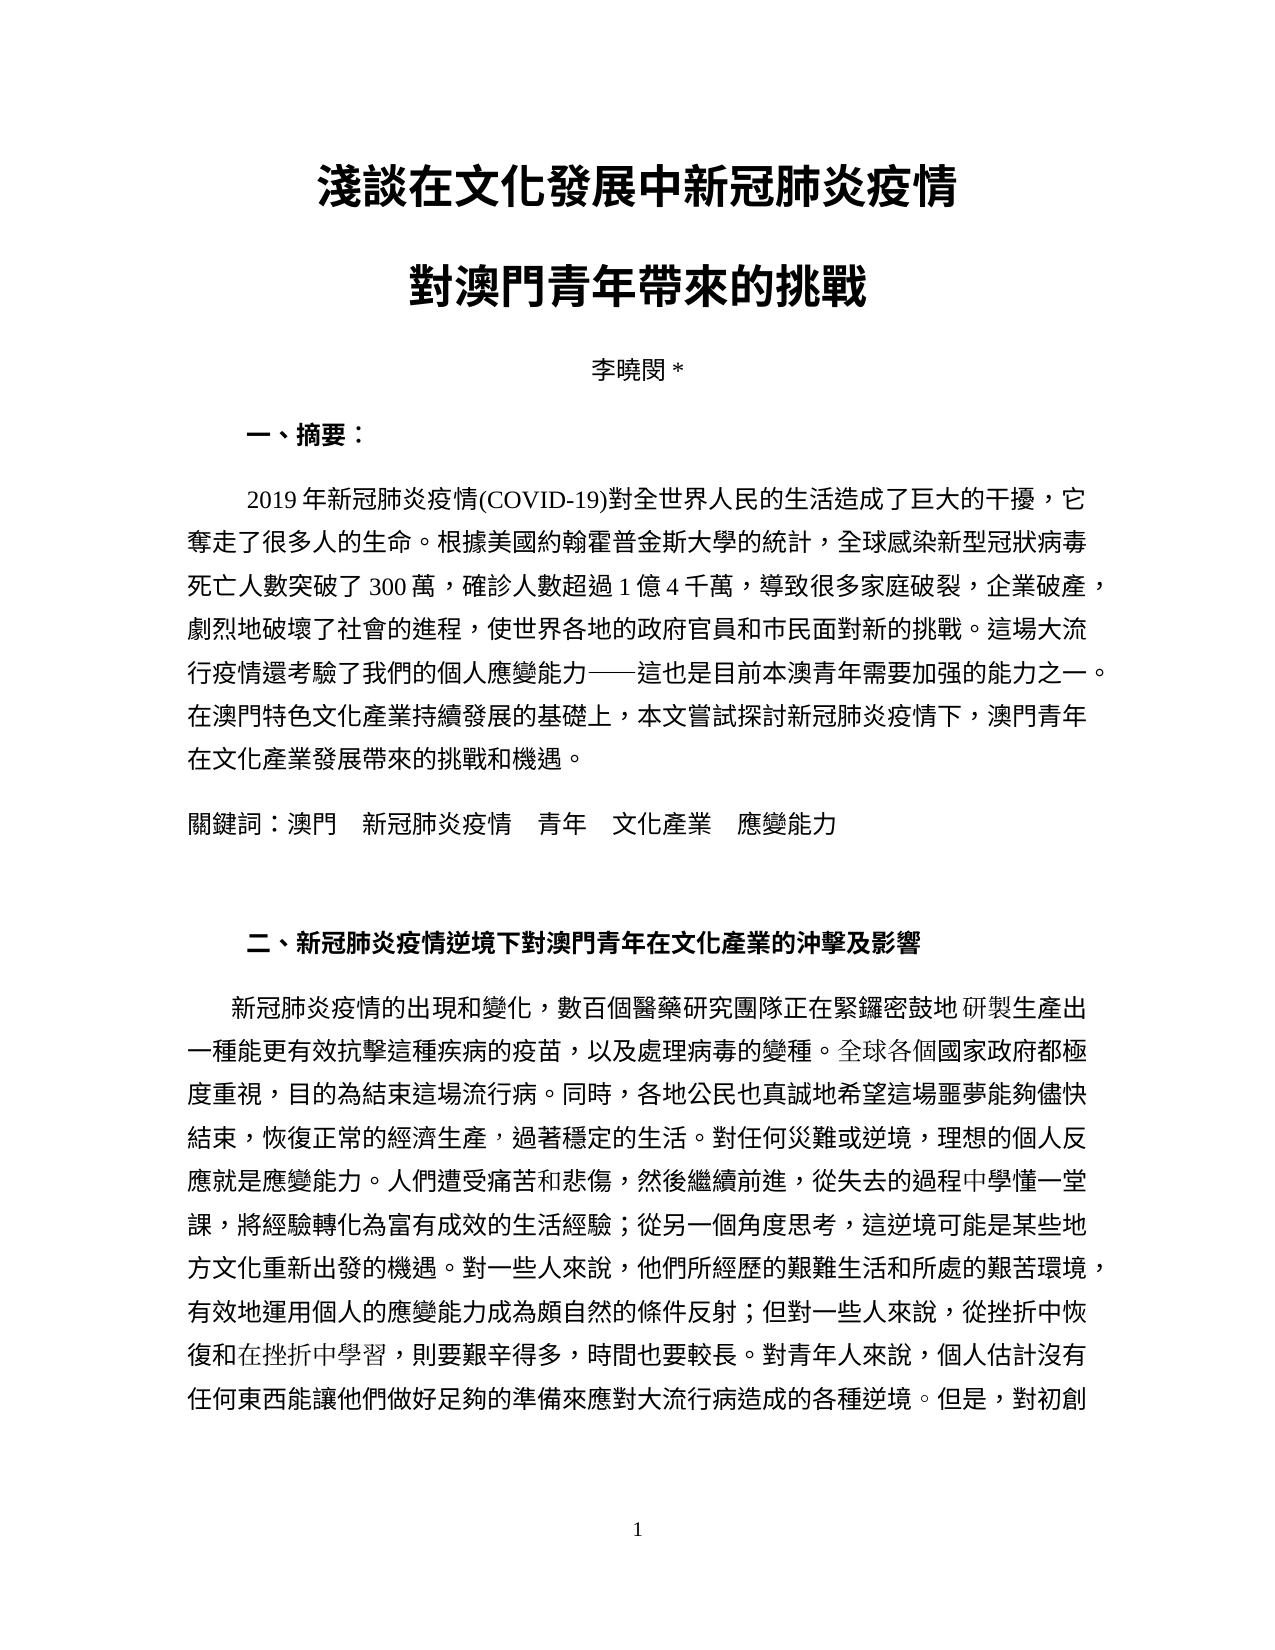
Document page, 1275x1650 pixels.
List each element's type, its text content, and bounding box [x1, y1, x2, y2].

text 一、摘要︰ [187, 415, 1087, 451]
text 淺談在文化發展中新冠肺炎疫情 [187, 150, 1087, 216]
text 2019年新冠肺炎疫情(COVID-19)對全世界人民的生活造成了巨大的干擾，它奪走了很多人的生命。根據美國約翰霍普金斯大學的統計，全球感染新型冠狀病毒死亡人數突破了300萬，確診人數超過1億4千萬，導致很多家庭破裂，企業破產，劇烈地破壞了社會的進程，使世界各地的政府官員和巿民面對新的挑戰。這場大流行疫情還考驗了我們的個人應變能力——這也是目前本澳青年需要加强的能力之一。在澳門特色文化產業持續發展的基礎上，本文嘗試探討新冠肺炎疫情下，澳門青年在文化產業發展帶來的挑戰和機遇。 [187, 479, 1087, 776]
text 李曉閔 * [187, 351, 1087, 387]
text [187, 988, 1087, 1415]
text 關鍵詞：澳門 新冠肺炎疫情 青年 文化產業 應變能力 [187, 804, 1087, 841]
text 對澳門青年帶來的挑戰 [187, 250, 1087, 317]
text 二、新冠肺炎疫情逆境下對澳門青年在文化產業的沖擊及影響 [187, 924, 1087, 960]
